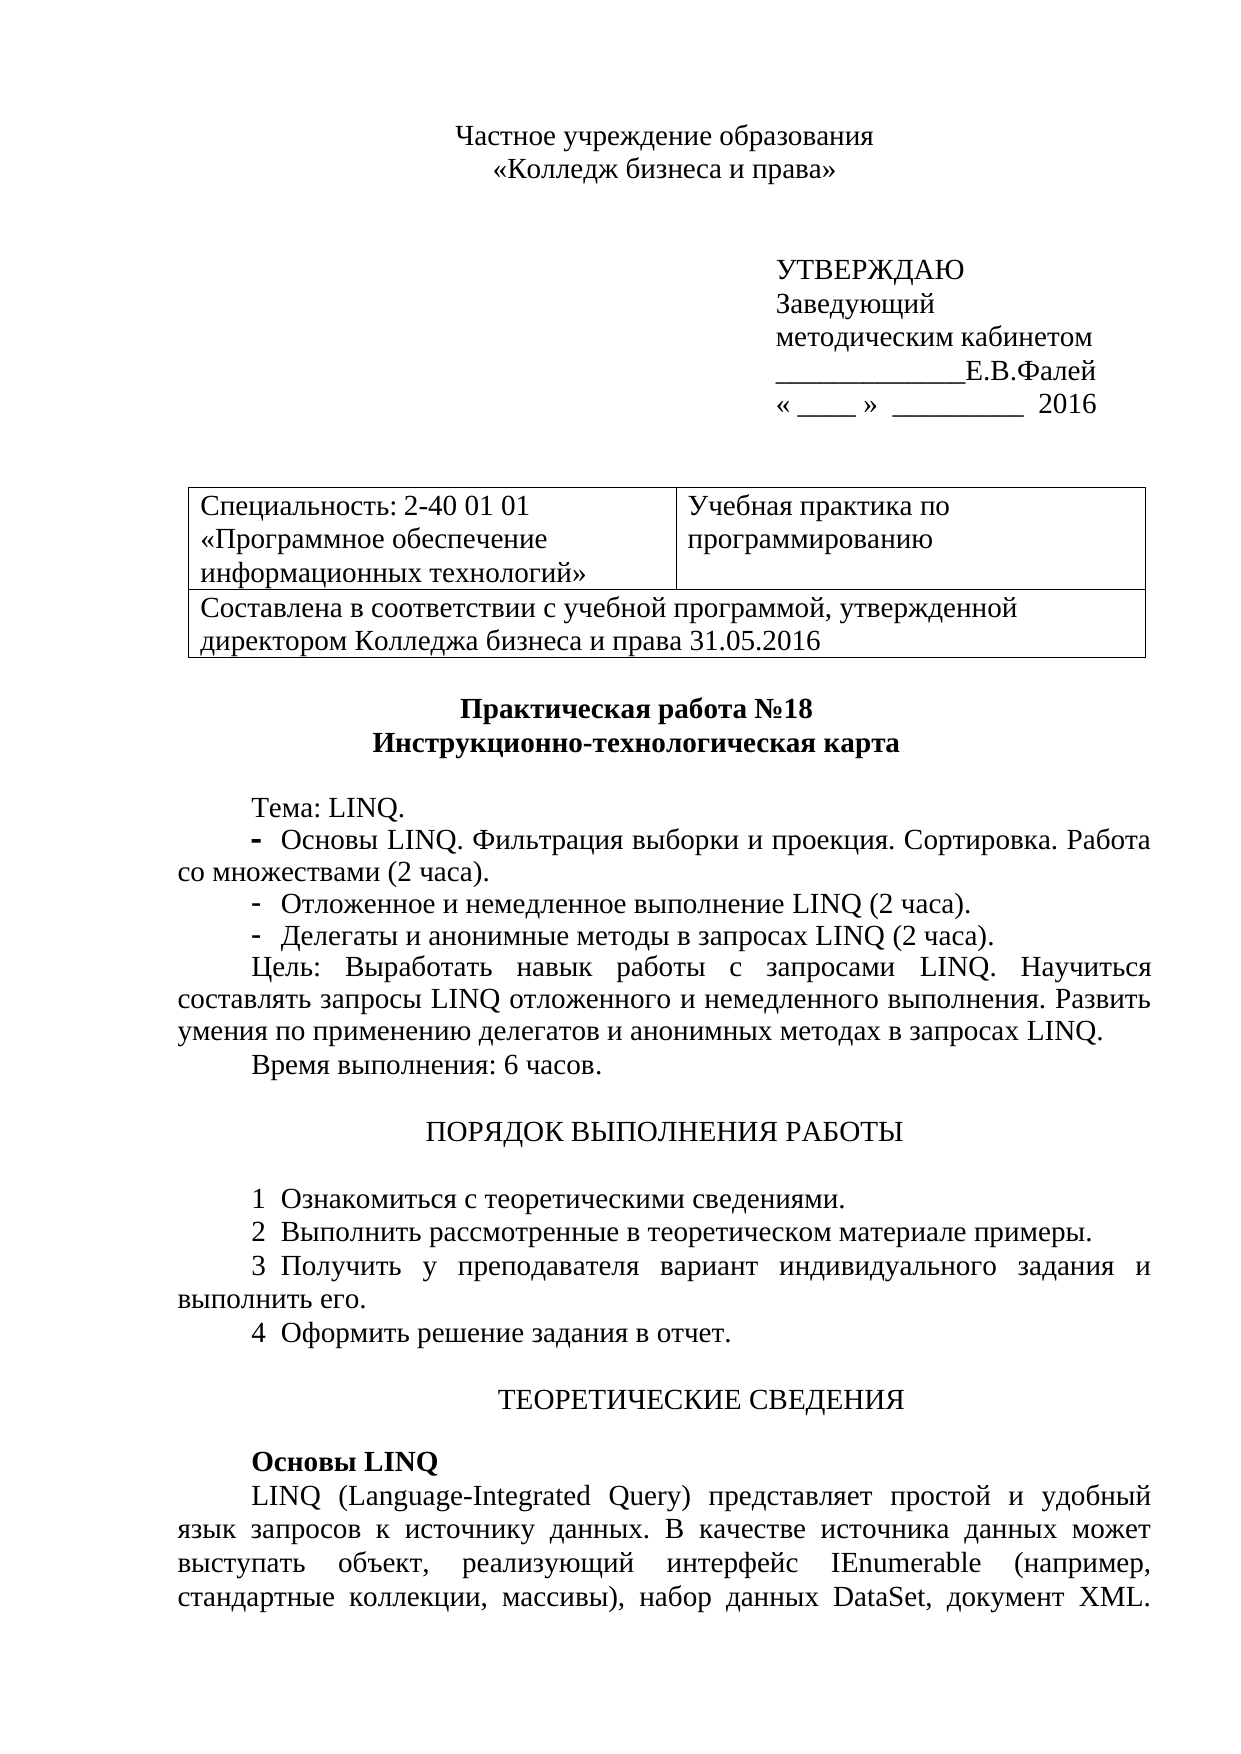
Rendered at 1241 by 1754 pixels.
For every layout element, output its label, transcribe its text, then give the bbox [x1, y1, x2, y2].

list Отложенное и немедленное выполнение LINQ (2 часа). [177, 888, 1152, 919]
text Тема: LINQ. [177, 792, 1152, 824]
text «Колледж бизнеса и права» [177, 152, 1152, 185]
table_header УТВЕРЖДАЮ Заведующий методическим кабинетом _____________Е.В.Фалей « ____ » _________ 2016 [764, 252, 1138, 420]
list Делегаты и анонимные методы в запросах LINQ (2 часа). [177, 919, 1152, 951]
text Время выполнения: 6 часов. [121, 1047, 1152, 1080]
list Оформить решение задания в отчет. [177, 1315, 1152, 1349]
text ПОРЯДОК ВЫПОЛНЕНИЯ РАБОТЫ [177, 1114, 1152, 1147]
table_header Специальность: 2-40 01 01 «Программное обеспечение информационных технологий» [189, 488, 676, 589]
list Ознакомиться с теоретическими сведениями. [177, 1181, 1152, 1214]
text Инструкционно-технологическая карта [121, 725, 1152, 758]
list Получить у преподавателя вариант индивидуального задания и выполнить его. [177, 1248, 1152, 1315]
list Выполнить рассмотренные в теоретическом материале примеры. [177, 1214, 1152, 1248]
table_header Учебная практика по программированию [677, 488, 1145, 589]
text Основы LINQ [177, 1444, 1152, 1478]
table_cell Составлена в соответствии с учебной программой, утвержденной директором Колледжа бизнеса и права 31.05.2016 [189, 590, 1145, 657]
text Практическая работа №18 [121, 691, 1152, 725]
list Основы LINQ. Фильтрация выборки и проекция. Сортировка. Работа со множествами (2 часа). [177, 824, 1152, 888]
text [177, 1478, 1152, 1612]
text Цель: Выработать навык работы с запросами LINQ. Научиться составлять запросы LINQ отложенного и немедленного выполнения. Развить умения по применению делегатов и анонимных методах в запросах LINQ. [177, 951, 1152, 1047]
text ТЕОРЕТИЧЕСКИЕ СВЕДЕНИЯ [215, 1382, 1152, 1416]
text Частное учреждение образования [177, 118, 1152, 152]
